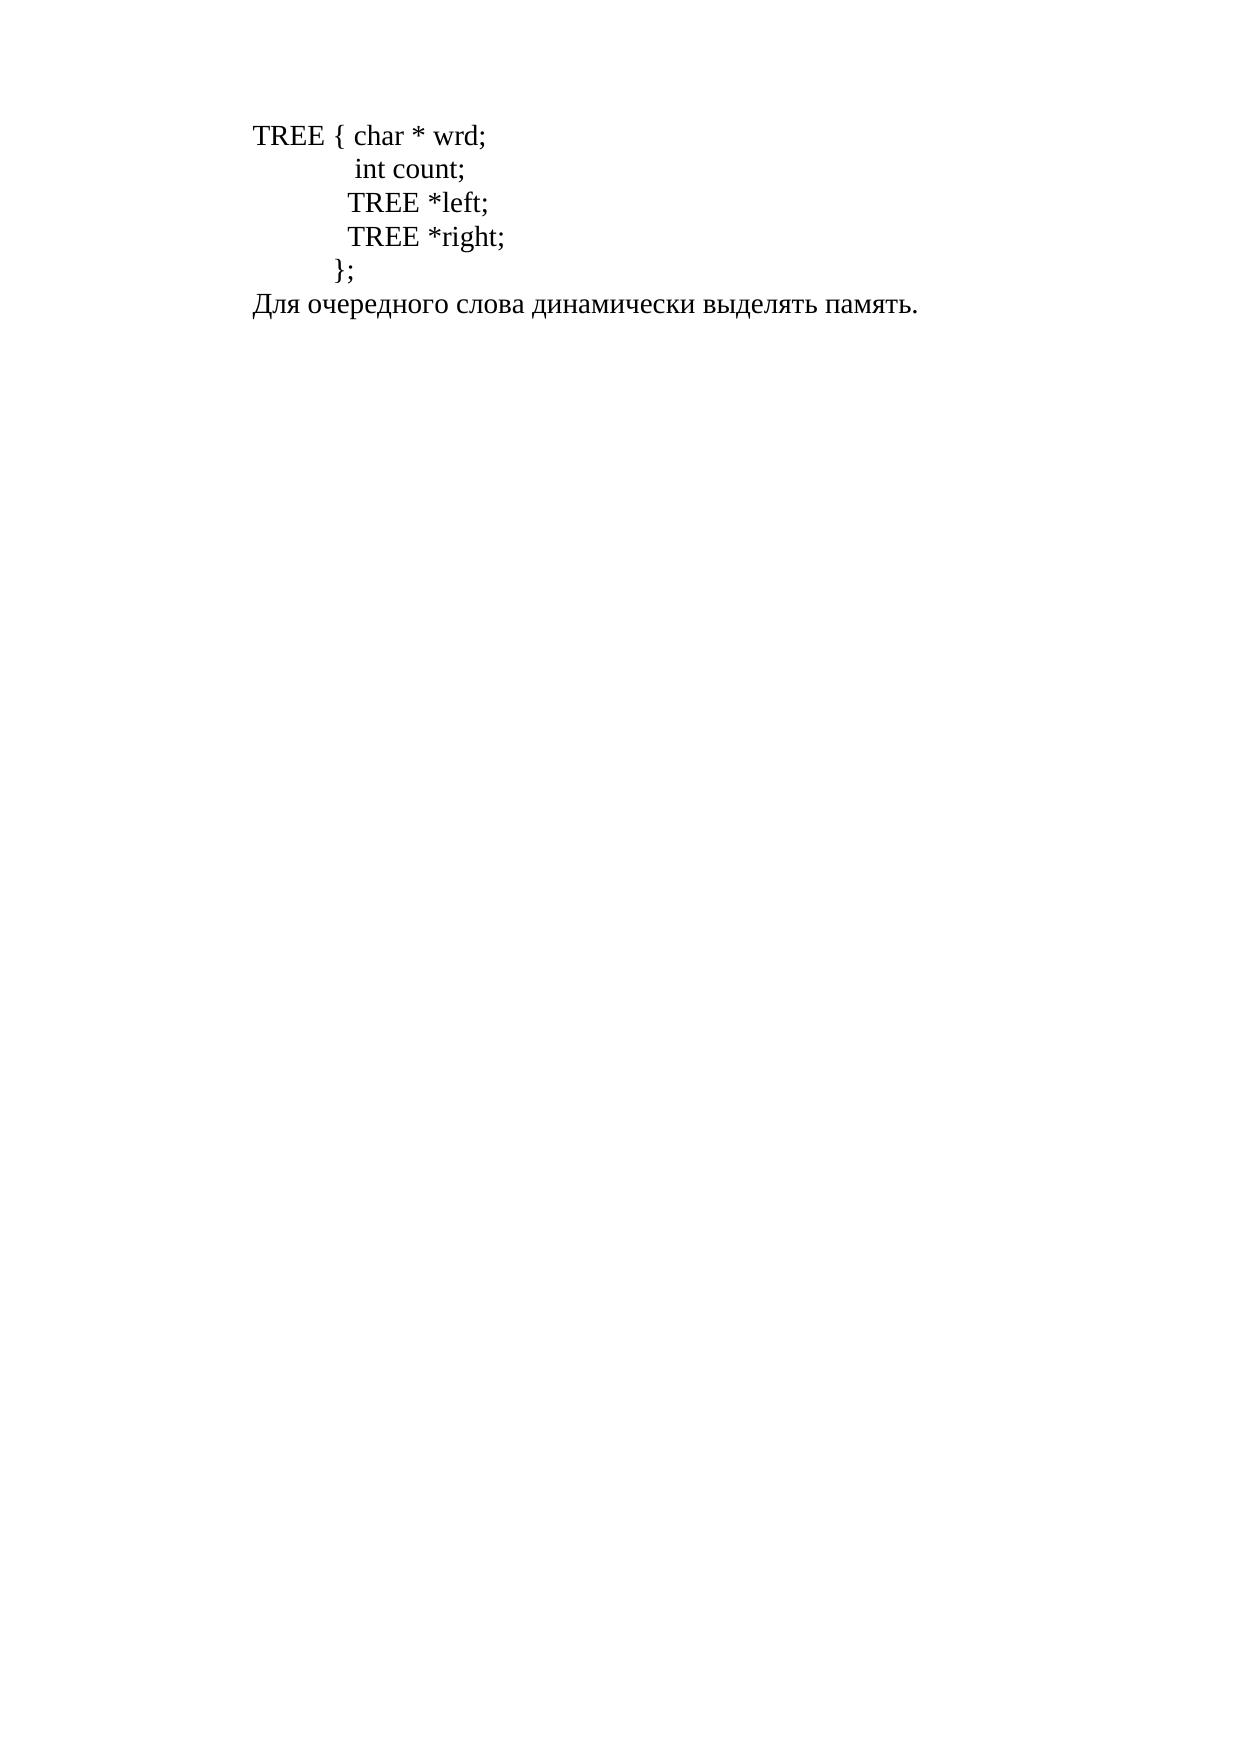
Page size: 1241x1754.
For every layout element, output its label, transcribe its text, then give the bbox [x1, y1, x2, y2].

text TREE { char * wrd; [252, 118, 1152, 152]
text int count; [252, 152, 1152, 185]
text }; [252, 252, 1152, 286]
text TREE *right; [252, 219, 1152, 252]
text Для очередного слова динамически выделять память. [252, 286, 1152, 319]
text TREE *left; [252, 185, 1152, 219]
